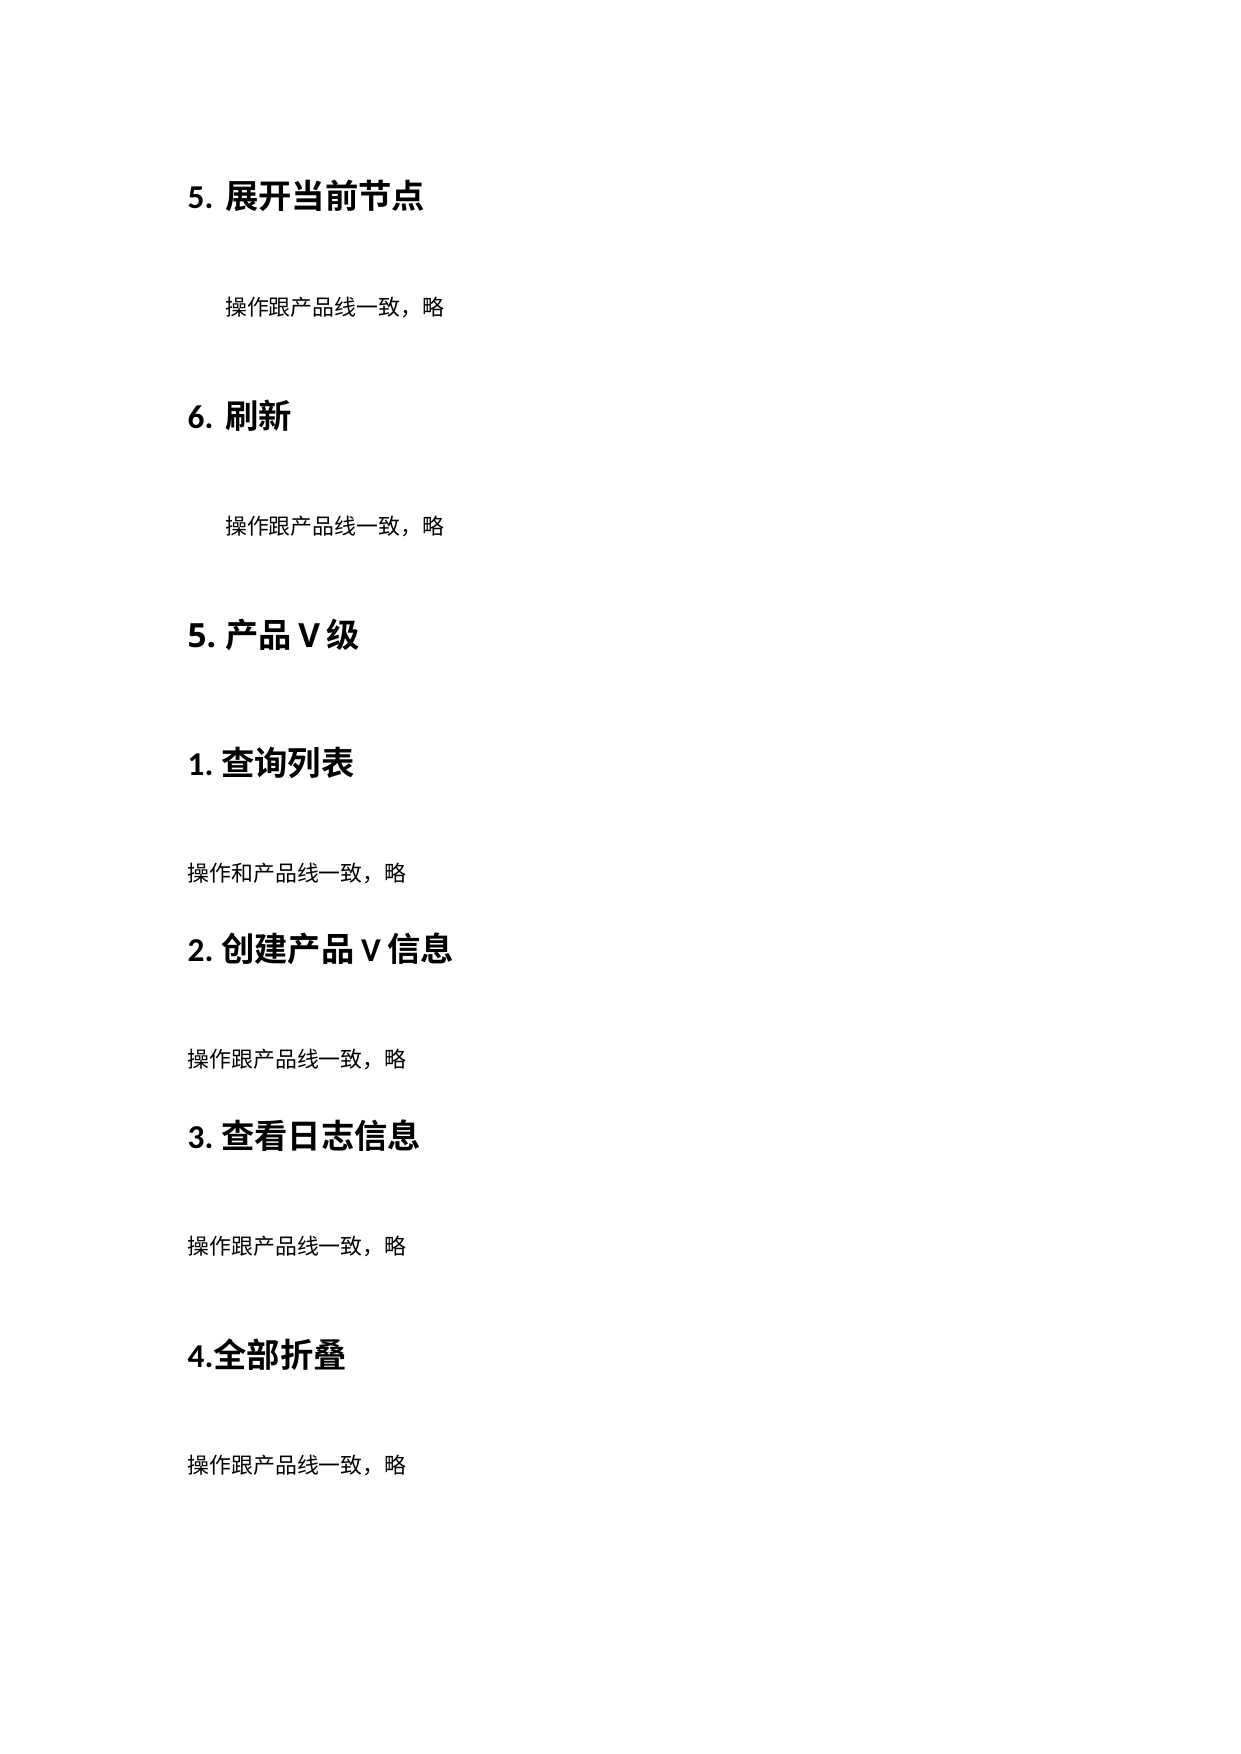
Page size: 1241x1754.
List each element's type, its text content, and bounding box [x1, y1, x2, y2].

subtitle 3. 查看日志信息 [187, 1101, 1053, 1166]
text 操作跟产品线一致，略 [187, 1229, 1053, 1261]
subtitle 5. 产品V级 [187, 601, 1053, 666]
text 操作跟产品线一致，略 [187, 1042, 1053, 1074]
list 操作跟产品线一致，略 [225, 289, 1053, 322]
subtitle 刷新 [187, 381, 1053, 446]
subtitle 展开当前节点 [187, 162, 1053, 227]
subtitle 2. 创建产品V信息 [187, 915, 1053, 980]
subtitle 4.全部折叠 [187, 1321, 1053, 1386]
text 操作和产品线一致，略 [187, 855, 1053, 888]
text 操作跟产品线一致，略 [187, 1448, 1053, 1480]
subtitle 1. 查询列表 [187, 728, 1053, 793]
list 操作跟产品线一致，略 [225, 508, 1053, 541]
